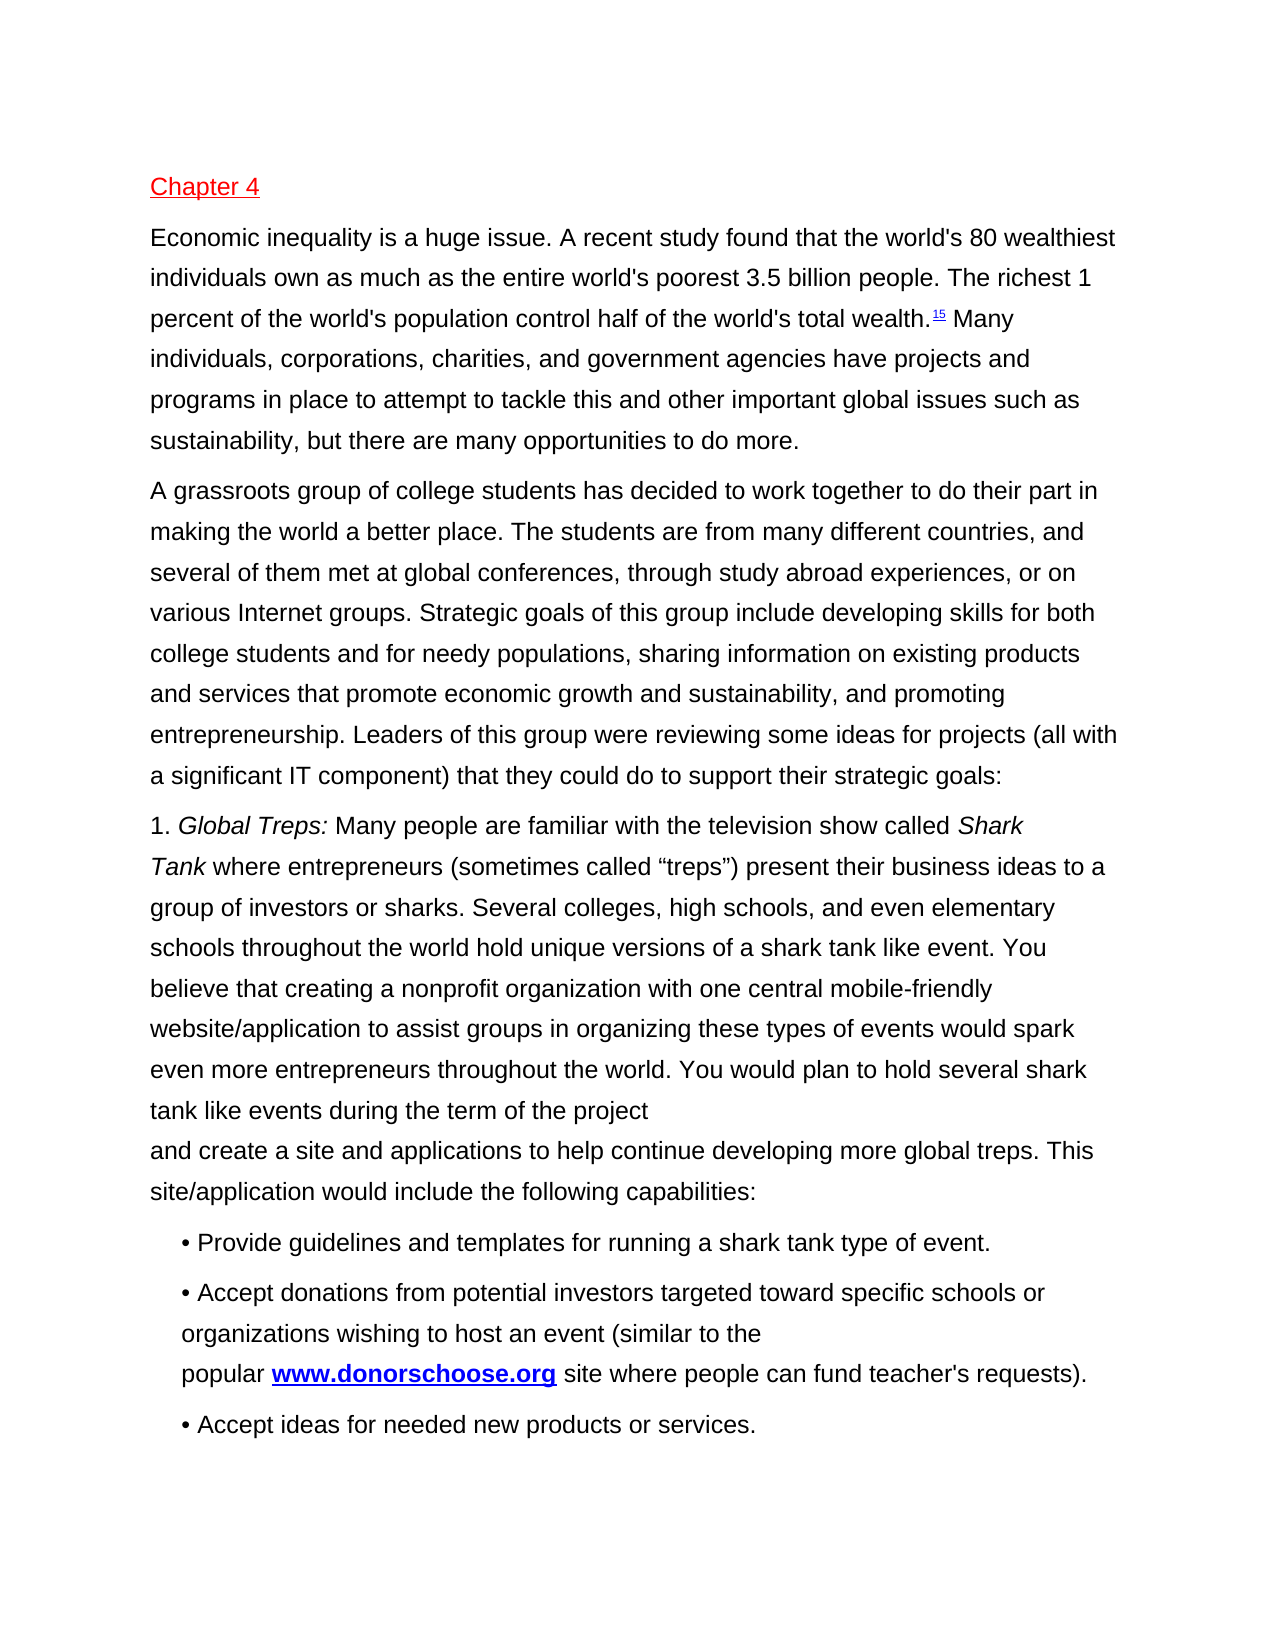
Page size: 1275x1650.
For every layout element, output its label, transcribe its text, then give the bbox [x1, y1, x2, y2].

text Chapter 4 [150, 160, 1125, 201]
text A grassroots group of college students has decided to work together to do their part in making the world a better place. The students are from many different countries, and several of them met at global conferences, through study abroad experiences, or on various Internet groups. Strategic goals of this group include developing skills for both college students and for needy populations, sharing information on existing products and services that promote economic growth and sustainability, and promoting entrepreneurship. Leaders of this group were reviewing some ideas for projects (all with a significant IT component) that they could do to support their strategic goals: [150, 464, 1125, 789]
list • Accept ideas for needed new products or services. [181, 1398, 1125, 1439]
text Economic inequality is a huge issue. A recent study found that the world's 80 wealthiest individuals own as much as the entire world's poorest 3.5 billion people. The richest 1 percent of the world's population control half of the world's total wealth.15 Many individuals, corporations, charities, and government agencies have projects and programs in place to attempt to tackle this and other important global issues such as sustainability, but there are many opportunities to do more. [150, 211, 1125, 454]
list • Accept donations from potential investors targeted toward specific schools or organizations wishing to host an event (similar to the popular www.donorschoose.org site where people can fund teacher's requests). [181, 1266, 1125, 1388]
list • Provide guidelines and templates for running a shark tank type of event. [181, 1216, 1125, 1256]
text 1. Global Treps: Many people are familiar with the television show called Shark Tank where entrepreneurs (sometimes called “treps”) present their business ideas to a group of investors or sharks. Several colleges, high schools, and even elementary schools throughout the world hold unique versions of a shark tank like event. You believe that creating a nonprofit organization with one central mobile-friendly website/application to assist groups in organizing these types of events would spark even more entrepreneurs throughout the world. You would plan to hold several shark tank like events during the term of the project and create a site and applications to help continue developing more global treps. This site/application would include the following capabilities: [150, 799, 1125, 1206]
